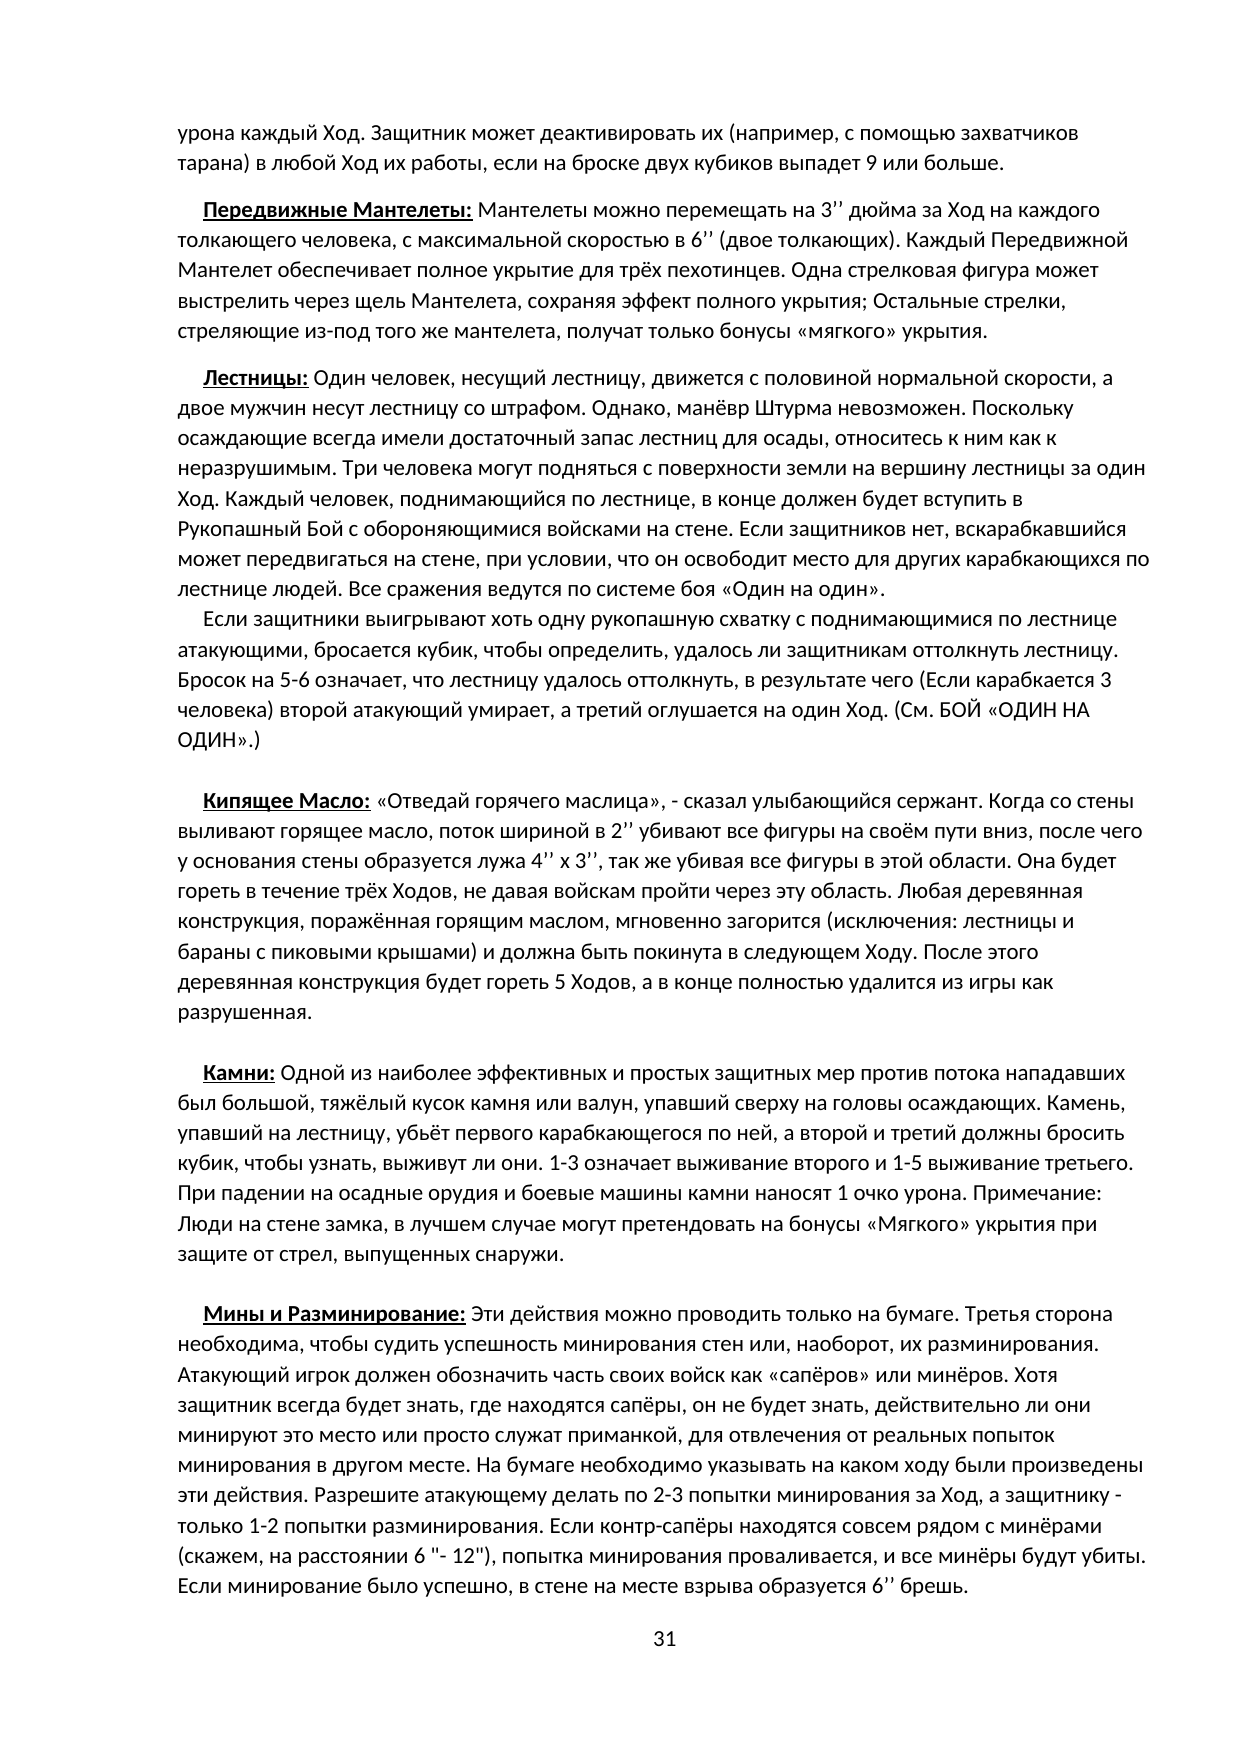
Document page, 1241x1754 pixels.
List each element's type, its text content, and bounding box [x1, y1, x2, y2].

text Лестницы: Один человек, несущий лестницу, движется с половиной нормальной скорости, а двое мужчин несут лестницу со штрафом. Однако, манёвр Штурма невозможен. Поскольку осаждающие всегда имели достаточный запас лестниц для осады, относитесь к ним как к неразрушимым. Три человека могут подняться с поверхности земли на вершину лестницы за один Ход. Каждый человек, поднимающийся по лестнице, в конце должен будет вступить в Рукопашный Бой с обороняющимися войсками на стене. Если защитников нет, вскарабкавшийся может передвигаться на стене, при условии, что он освободит место для других карабкающихся по лестнице людей. Все сражения ведутся по системе боя «Один на один». Если защитники выигрывают хоть одну рукопашную схватку с поднимающимися по лестнице атакующими, бросается кубик, чтобы определить, удалось ли защитникам оттолкнуть лестницу. Бросок на 5-6 означает, что лестницу удалось оттолкнуть, в результате чего (Если карабкается 3 человека) второй атакующий умирает, а третий оглушается на один Ход. (См. БОЙ «ОДИН НА ОДИН».) Кипящее Масло: «Отведай горячего маслица», - сказал улыбающийся сержант. Когда со стены выливают горящее масло, поток шириной в 2’’ убивают все фигуры на своём пути вниз, после чего у основания стены образуется лужа 4’’ x 3’’, так же убивая все фигуры в этой области. Она будет гореть в течение трёх Ходов, не давая войскам пройти через эту область. Любая деревянная конструкция, поражённая горящим маслом, мгновенно загорится (исключения: лестницы и бараны с пиковыми крышами) и должна быть покинута в следующем Ходу. После этого деревянная конструкция будет гореть 5 Ходов, а в конце полностью удалится из игры как разрушенная. Камни: Одной из наиболее эффективных и простых защитных мер против потока нападавших был большой, тяжёлый кусок камня или валун, упавший сверху на головы осаждающих. Камень, упавший на лестницу, убьёт первого карабкающегося по ней, а второй и третий должны бросить кубик, чтобы узнать, выживут ли они. 1-3 означает выживание второго и 1-5 выживание третьего. При падении на осадные орудия и боевые машины камни наносят 1 очко урона. Примечание: Люди на стене замка, в лучшем случае могут претендовать на бонусы «Мягкого» укрытия при защите от стрел, выпущенных снаружи. Мины и Разминирование: Эти действия можно проводить только на бумаге. Третья сторона необходима, чтобы судить успешность минирования стен или, наоборот, их разминирования. Атакующий игрок должен обозначить часть своих войск как «сапёров» или минёров. Хотя защитник всегда будет знать, где находятся сапёры, он не будет знать, действительно ли они минируют это место или просто служат приманкой, для отвлечения от реальных попыток минирования в другом месте. На бумаге необходимо указывать на каком ходу были произведены эти действия. Разрешите атакующему делать по 2-3 попытки минирования за Ход, а защитнику - только 1-2 попытки разминирования. Если контр-сапёры находятся совсем рядом с минёрами (скажем, на расстоянии 6 "- 12"), попытка минирования проваливается, и все минёры будут убиты. Если минирование было успешно, в стене на месте взрыва образуется 6’’ брешь. [177, 363, 1152, 1599]
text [177, 118, 1152, 176]
text Передвижные Мантелеты: Мантелеты можно перемещать на 3’’ дюйма за Ход на каждого толкающего человека, с максимальной скоростью в 6’’ (двое толкающих). Каждый Передвижной Мантелет обеспечивает полное укрытие для трёх пехотинцев. Одна стрелковая фигура может выстрелить через щель Мантелета, сохраняя эффект полного укрытия; Остальные стрелки, стреляющие из-под того же мантелета, получат только бонусы «мягкого» укрытия. [177, 195, 1152, 344]
